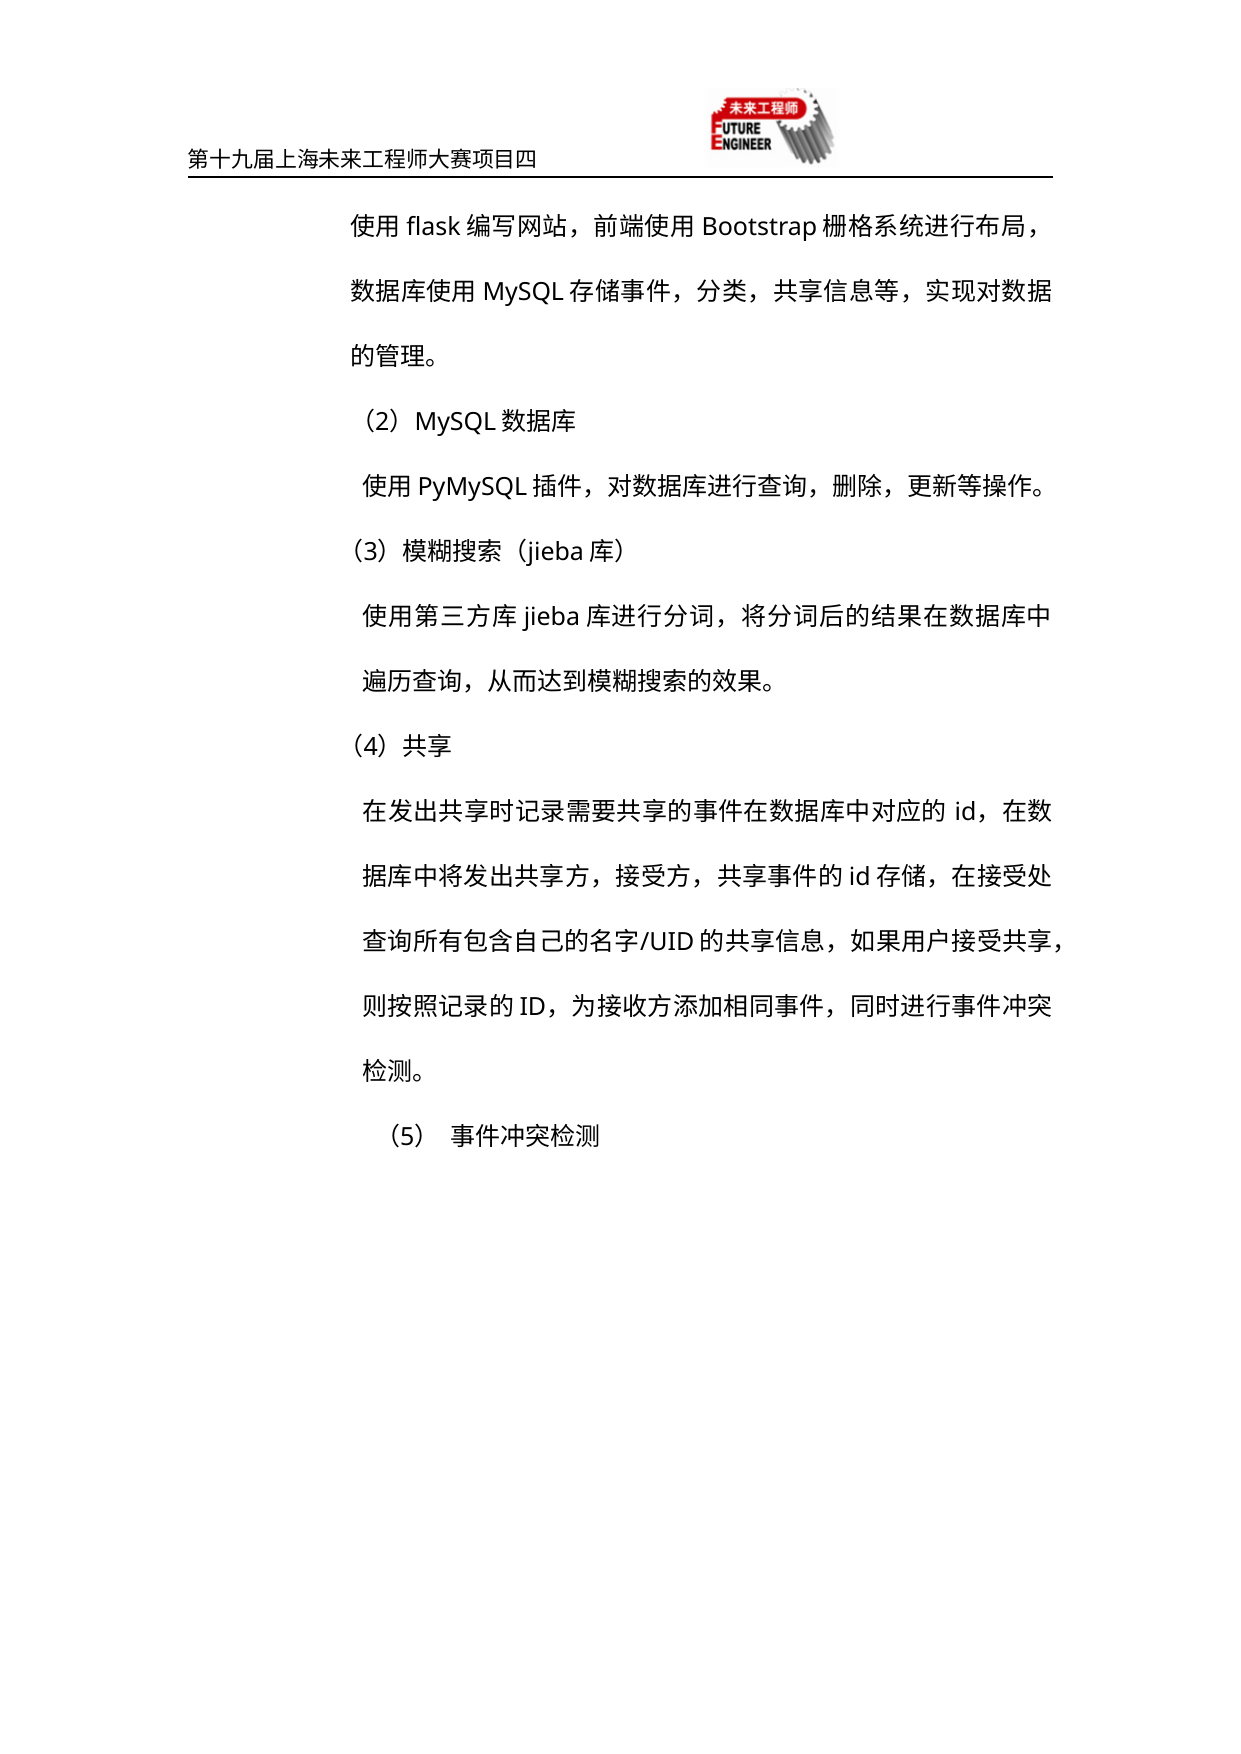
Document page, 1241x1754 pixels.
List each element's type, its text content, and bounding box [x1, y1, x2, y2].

text 使用第三方库jieba库进行分词，将分词后的结果在数据库中遍历查询，从而达到模糊搜索的效果。 [362, 582, 1053, 712]
text 使用PyMySQL插件，对数据库进行查询，删除，更新等操作。 [187, 452, 1053, 517]
text 在发出共享时记录需要共享的事件在数据库中对应的id，在数据库中将发出共享方，接受方，共享事件的id存储，在接受处查询所有包含自己的名字/UID的共享信息，如果用户接受共享，则按照记录的ID，为接收方添加相同事件，同时进行事件冲突检测。 [362, 777, 1053, 1102]
list （2）MySQL数据库 [350, 387, 1053, 452]
list 使用flask编写网站，前端使用Bootstrap栅格系统进行布局，数据库使用MySQL存储事件，分类，共享信息等，实现对数据的管理。 [350, 192, 1053, 387]
text （3）模糊搜索（jieba库） [187, 517, 1053, 582]
text （4）共享 [319, 712, 1053, 777]
picture [703, 88, 840, 168]
list 事件冲突检测 [375, 1102, 1053, 1167]
